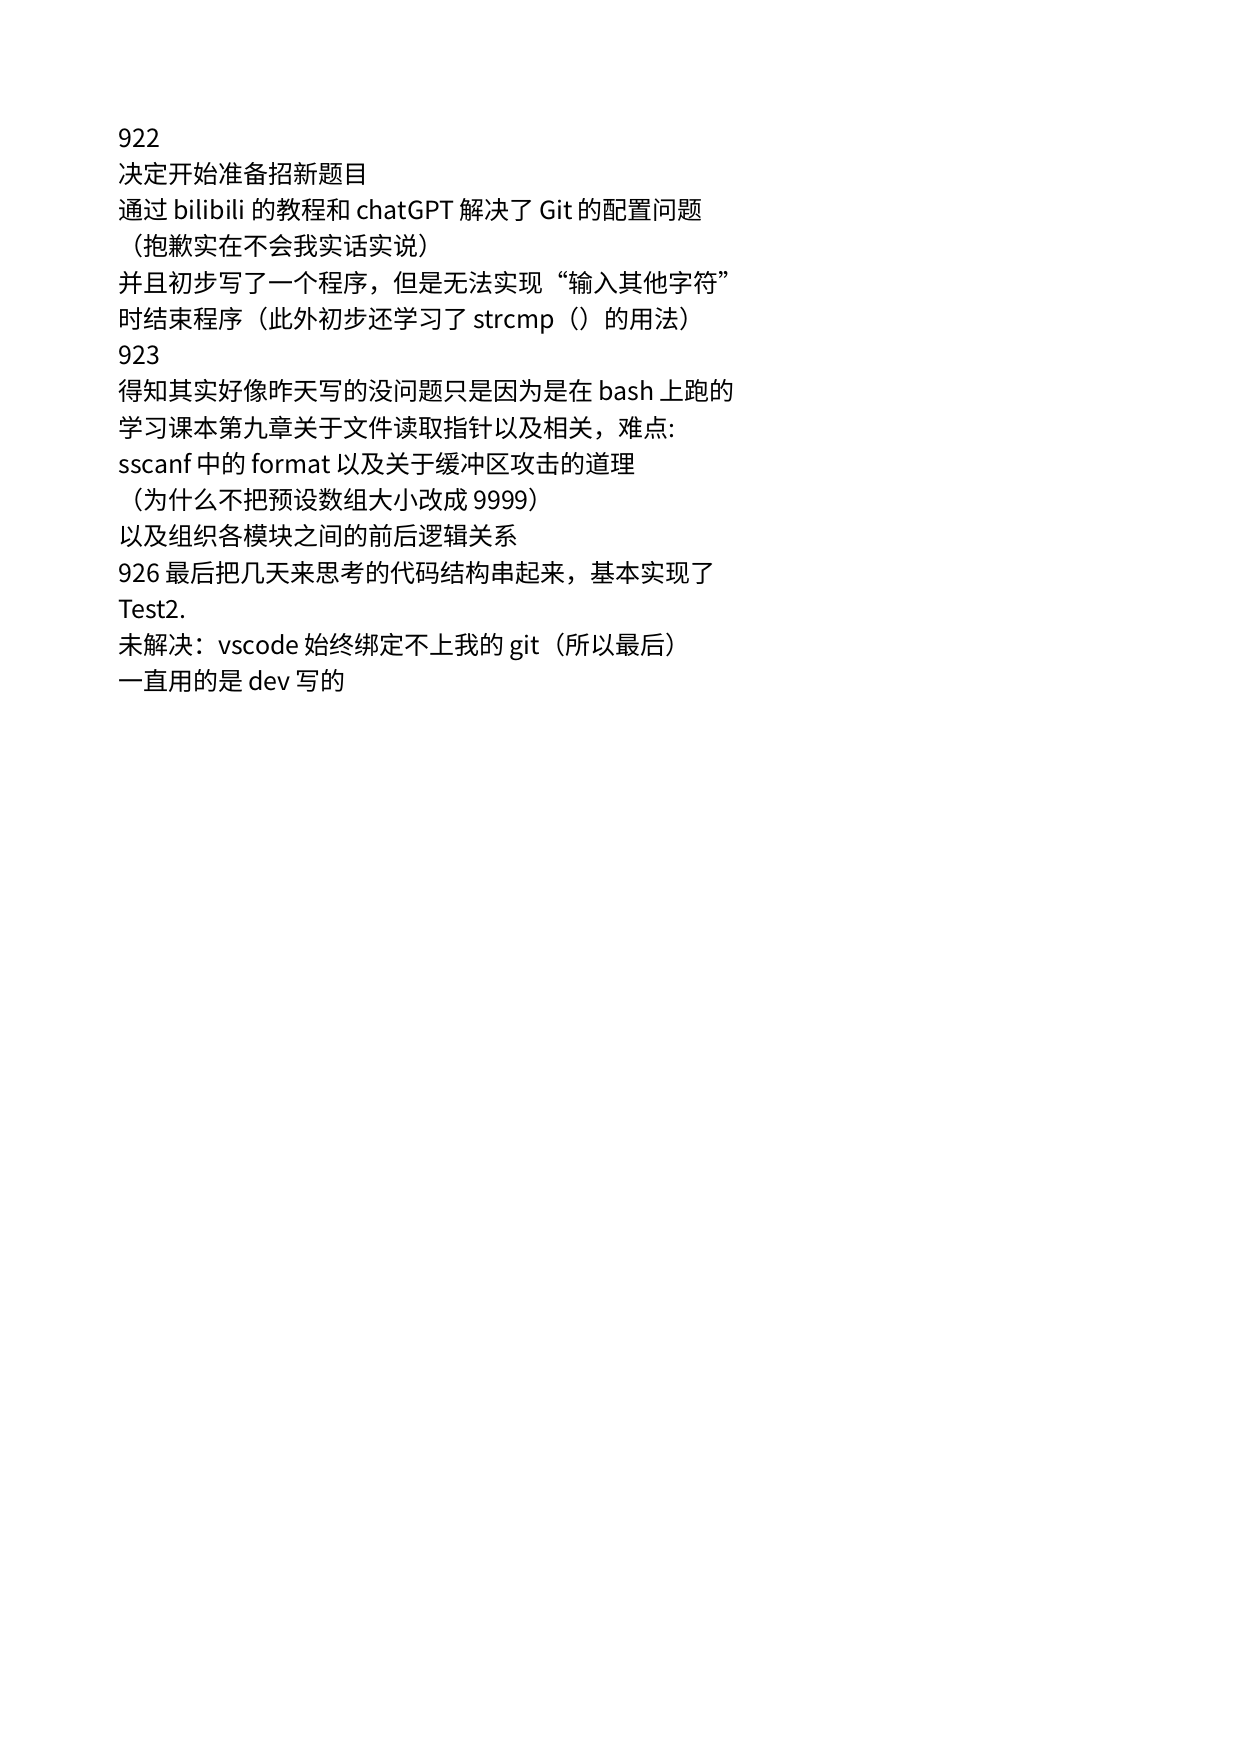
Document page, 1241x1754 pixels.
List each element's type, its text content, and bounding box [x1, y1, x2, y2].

text 以及组织各模块之间的前后逻辑关系 [118, 517, 1122, 553]
text 得知其实好像昨天写的没问题只是因为是在bash上跑的 [118, 372, 1122, 408]
text 926最后把几天来思考的代码结构串起来，基本实现了 [118, 553, 1122, 589]
text 时结束程序（此外初步还学习了strcmp（）的用法） [118, 299, 1122, 336]
text （抱歉实在不会我实话实说） [118, 227, 1122, 263]
text Test2. [118, 589, 1122, 626]
text 923 [118, 336, 1122, 372]
text 922 决定开始准备招新题目 [118, 118, 1122, 191]
text 并且初步写了一个程序，但是无法实现“输入其他字符” [118, 263, 1122, 299]
text 学习课本第九章关于文件读取指针以及相关，难点: sscanf中的format以及关于缓冲区攻击的道理 [118, 408, 1122, 481]
text 一直用的是dev写的 [118, 662, 1122, 698]
text 未解决：vscode始终绑定不上我的git（所以最后） [118, 626, 1122, 662]
text （为什么不把预设数组大小改成9999） [118, 481, 1122, 517]
text 通过bilibili的教程和chatGPT解决了Git的配置问题 [118, 191, 1122, 227]
